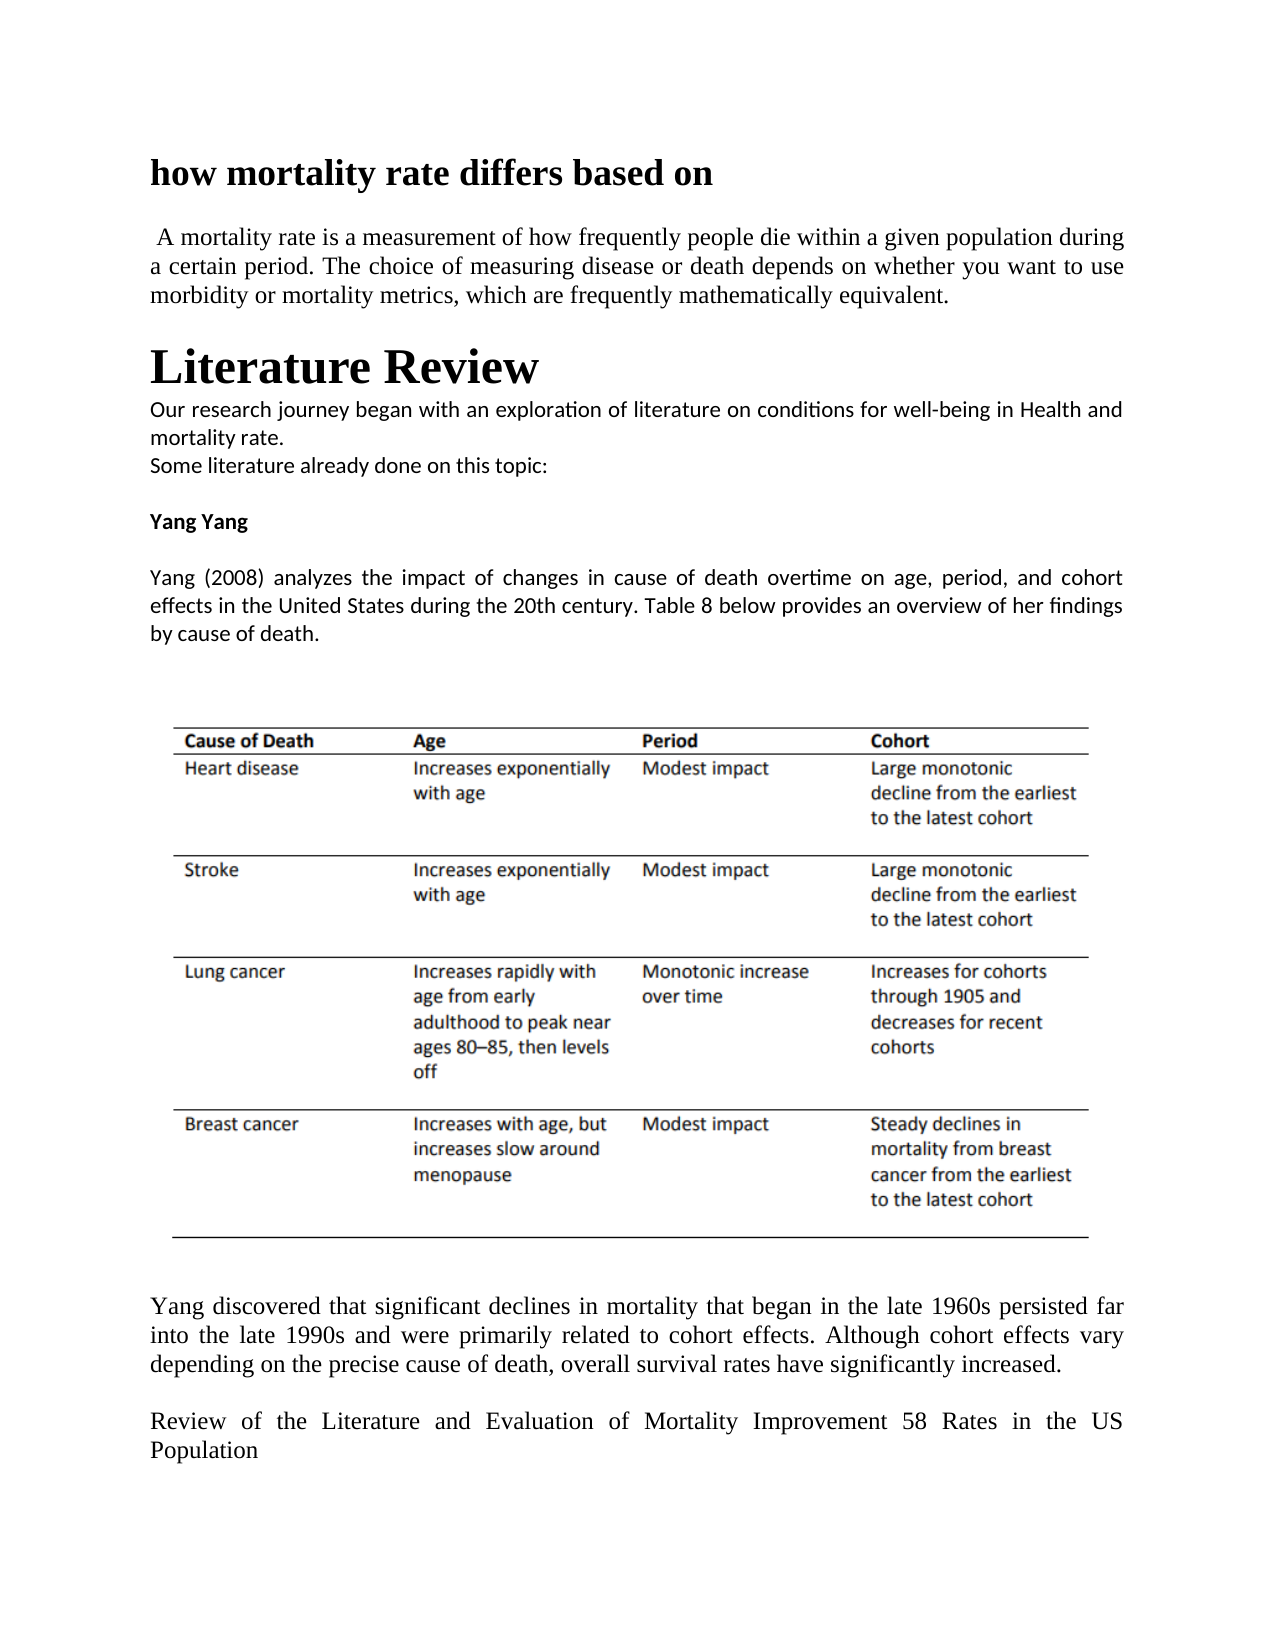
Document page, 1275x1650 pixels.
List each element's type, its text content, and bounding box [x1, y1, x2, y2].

text Yang Yang [150, 507, 1125, 535]
text Yang discovered that significant declines in mortality that began in the late 1960s persisted far into the late 1990s and were primarily related to cohort effects. Although cohort effects vary depending on the precise cause of death, overall survival rates have significantly increased. [150, 1291, 1125, 1377]
text Literature Review [150, 337, 1125, 395]
subtitle how mortality rate differs based on [150, 150, 1125, 193]
text A mortality rate is a measurement of how frequently people die within a given population during a certain period. The choice of measuring disease or death depends on whether you want to use morbidity or mortality metrics, which are frequently mathematically equivalent. [150, 222, 1125, 308]
text Our research journey began with an exploration of literature on conditions for well-being in Health and mortality rate. [150, 395, 1125, 451]
picture [150, 704, 1125, 1263]
text Review of the Literature and Evaluation of Mortality Improvement 58 Rates in the US Population [150, 1406, 1125, 1464]
text Yang (2008) analyzes the impact of changes in cause of death overtime on age, period, and cohort effects in the United States during the 20th century. Table 8 below provides an overview of her findings by cause of death. [150, 563, 1125, 647]
text Some literature already done on this topic: [150, 451, 1125, 479]
